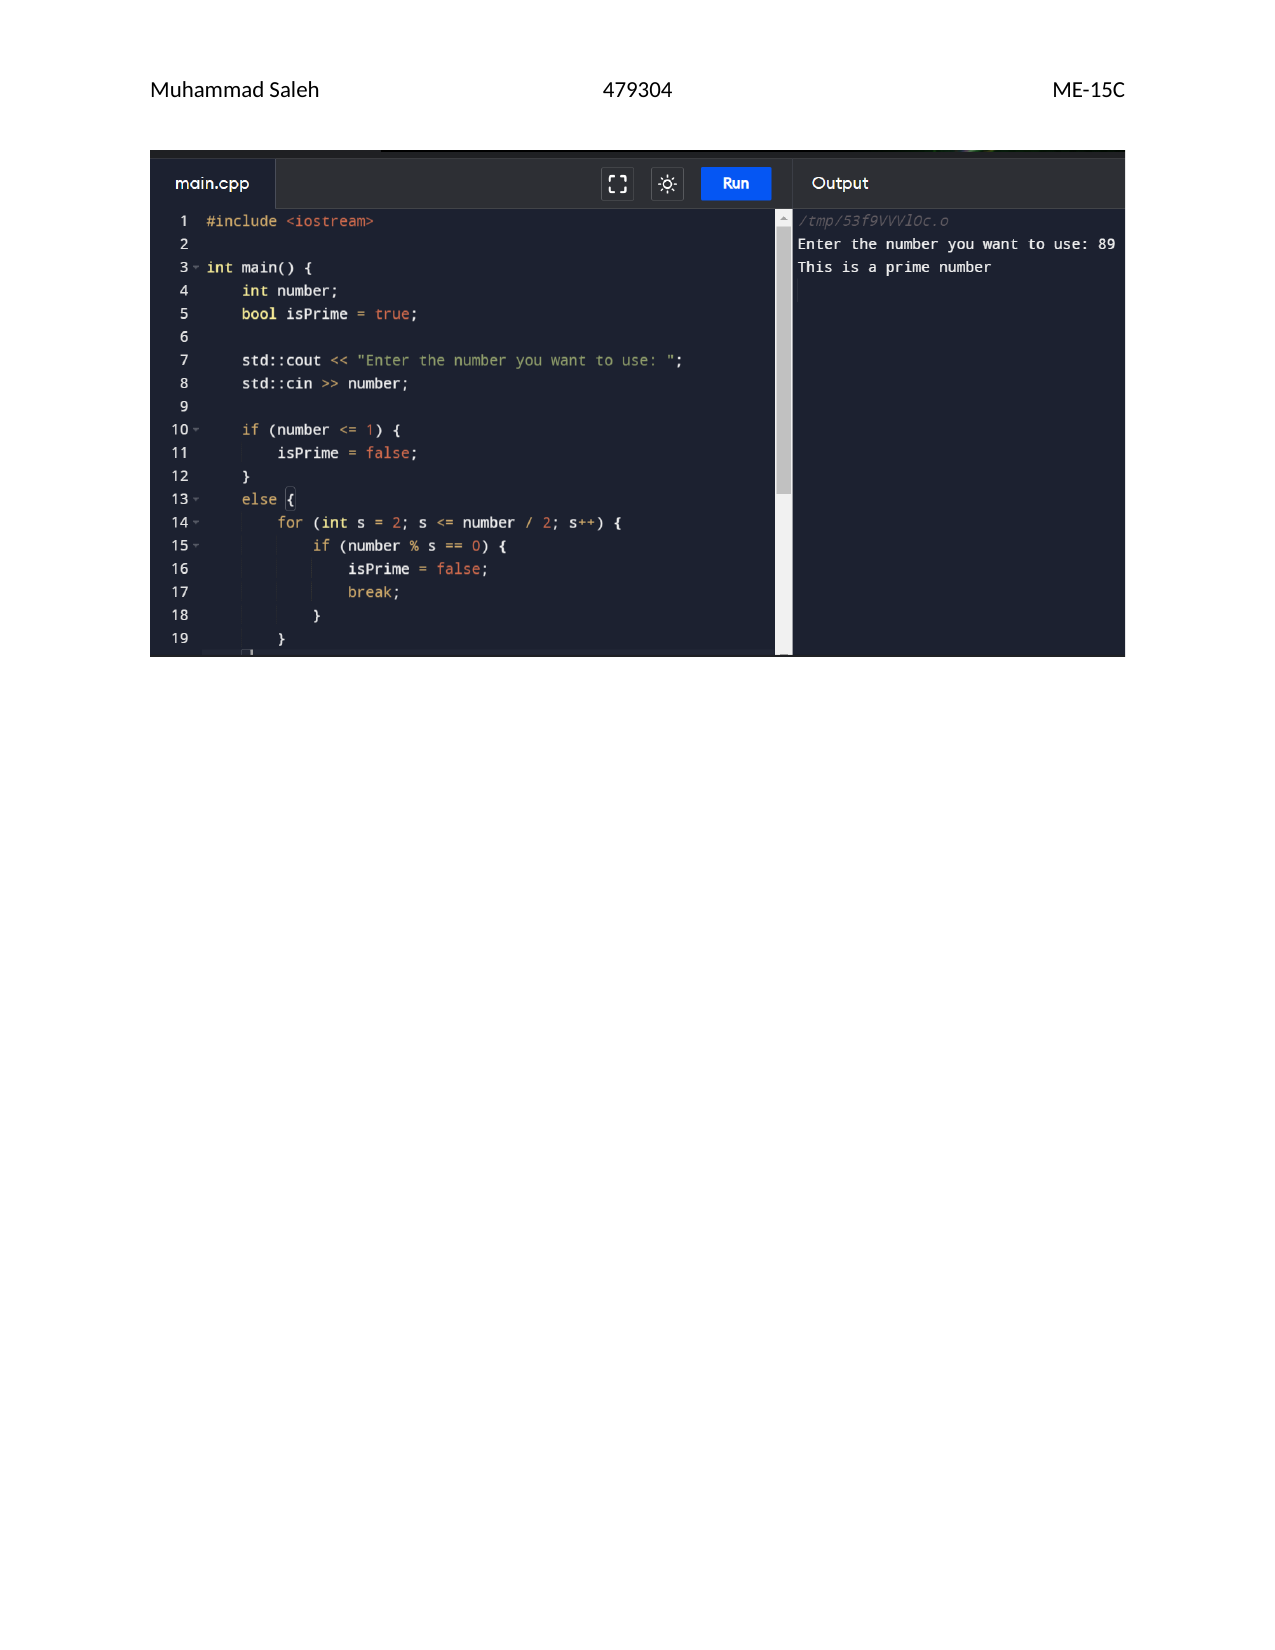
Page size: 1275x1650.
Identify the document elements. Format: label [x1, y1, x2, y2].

picture [150, 150, 1125, 657]
